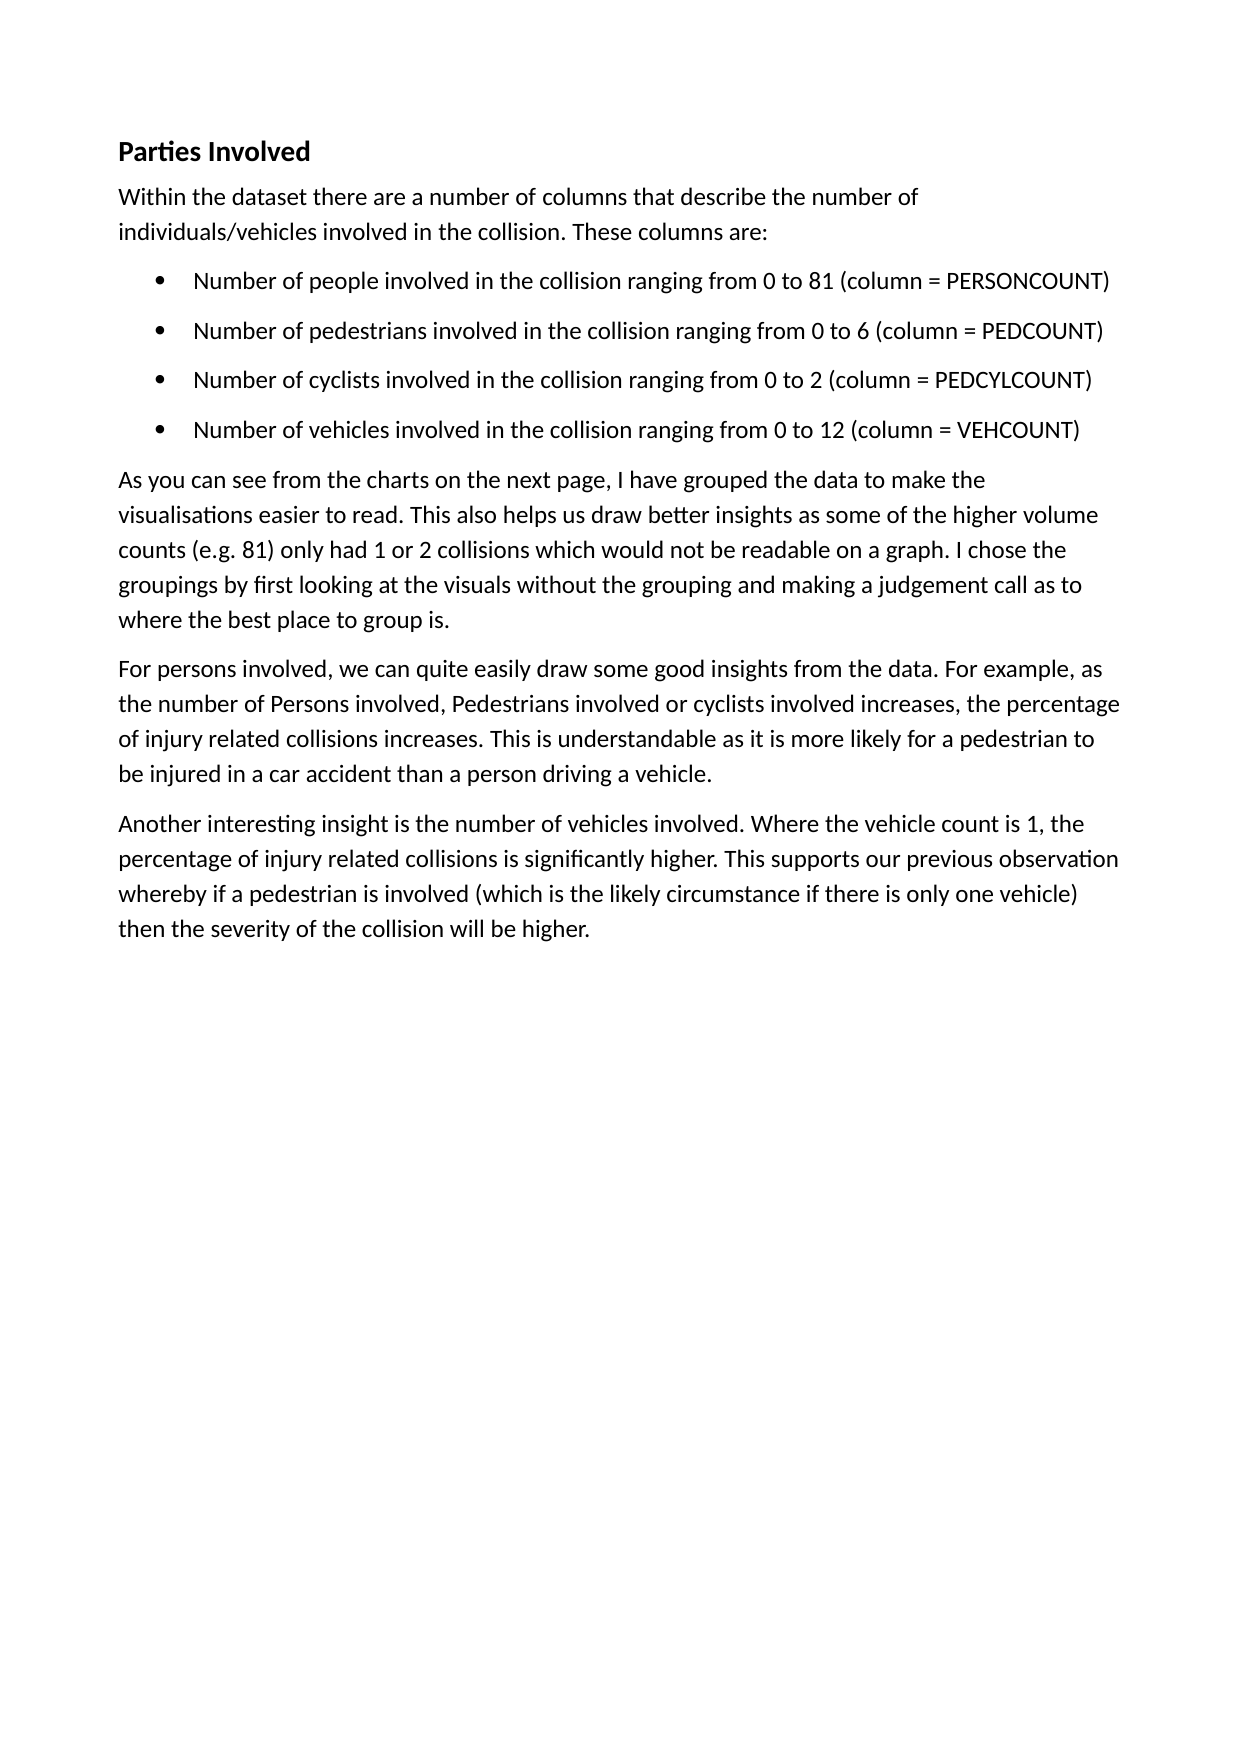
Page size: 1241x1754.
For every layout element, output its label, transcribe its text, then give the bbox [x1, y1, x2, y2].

list Number of people involved in the collision ranging from 0 to 81 (column = PERSONCOUNT) [156, 265, 1122, 296]
text For persons involved, we can quite easily draw some good insights from the data. For example, as the number of Persons involved, Pedestrians involved or cyclists involved increases, the percentage of injury related collisions increases. This is understandable as it is more likely for a pedestrian to be injured in a car accident than a person driving a vehicle. [118, 653, 1122, 789]
list Number of cyclists involved in the collision ranging from 0 to 2 (column = PEDCYLCOUNT) [156, 364, 1122, 395]
text Within the dataset there are a number of columns that describe the number of individuals/vehicles involved in the collision. These columns are: [118, 181, 1122, 246]
text Another interesting insight is the number of vehicles involved. Where the vehicle count is 1, the percentage of injury related collisions is significantly higher. This supports our previous observation whereby if a pedestrian is involved (which is the likely circumstance if there is only one vehicle) then the severity of the collision will be higher. [118, 808, 1122, 943]
subtitle Parties Involved [118, 133, 1122, 168]
list Number of pedestrians involved in the collision ranging from 0 to 6 (column = PEDCOUNT) [156, 315, 1122, 346]
list Number of vehicles involved in the collision ranging from 0 to 12 (column = VEHCOUNT) [156, 414, 1122, 445]
text As you can see from the charts on the next page, I have grouped the data to make the visualisations easier to read. This also helps us draw better insights as some of the higher volume counts (e.g. 81) only had 1 or 2 collisions which would not be readable on a graph. I chose the groupings by first looking at the visuals without the grouping and making a judgement call as to where the best place to group is. [118, 464, 1122, 634]
